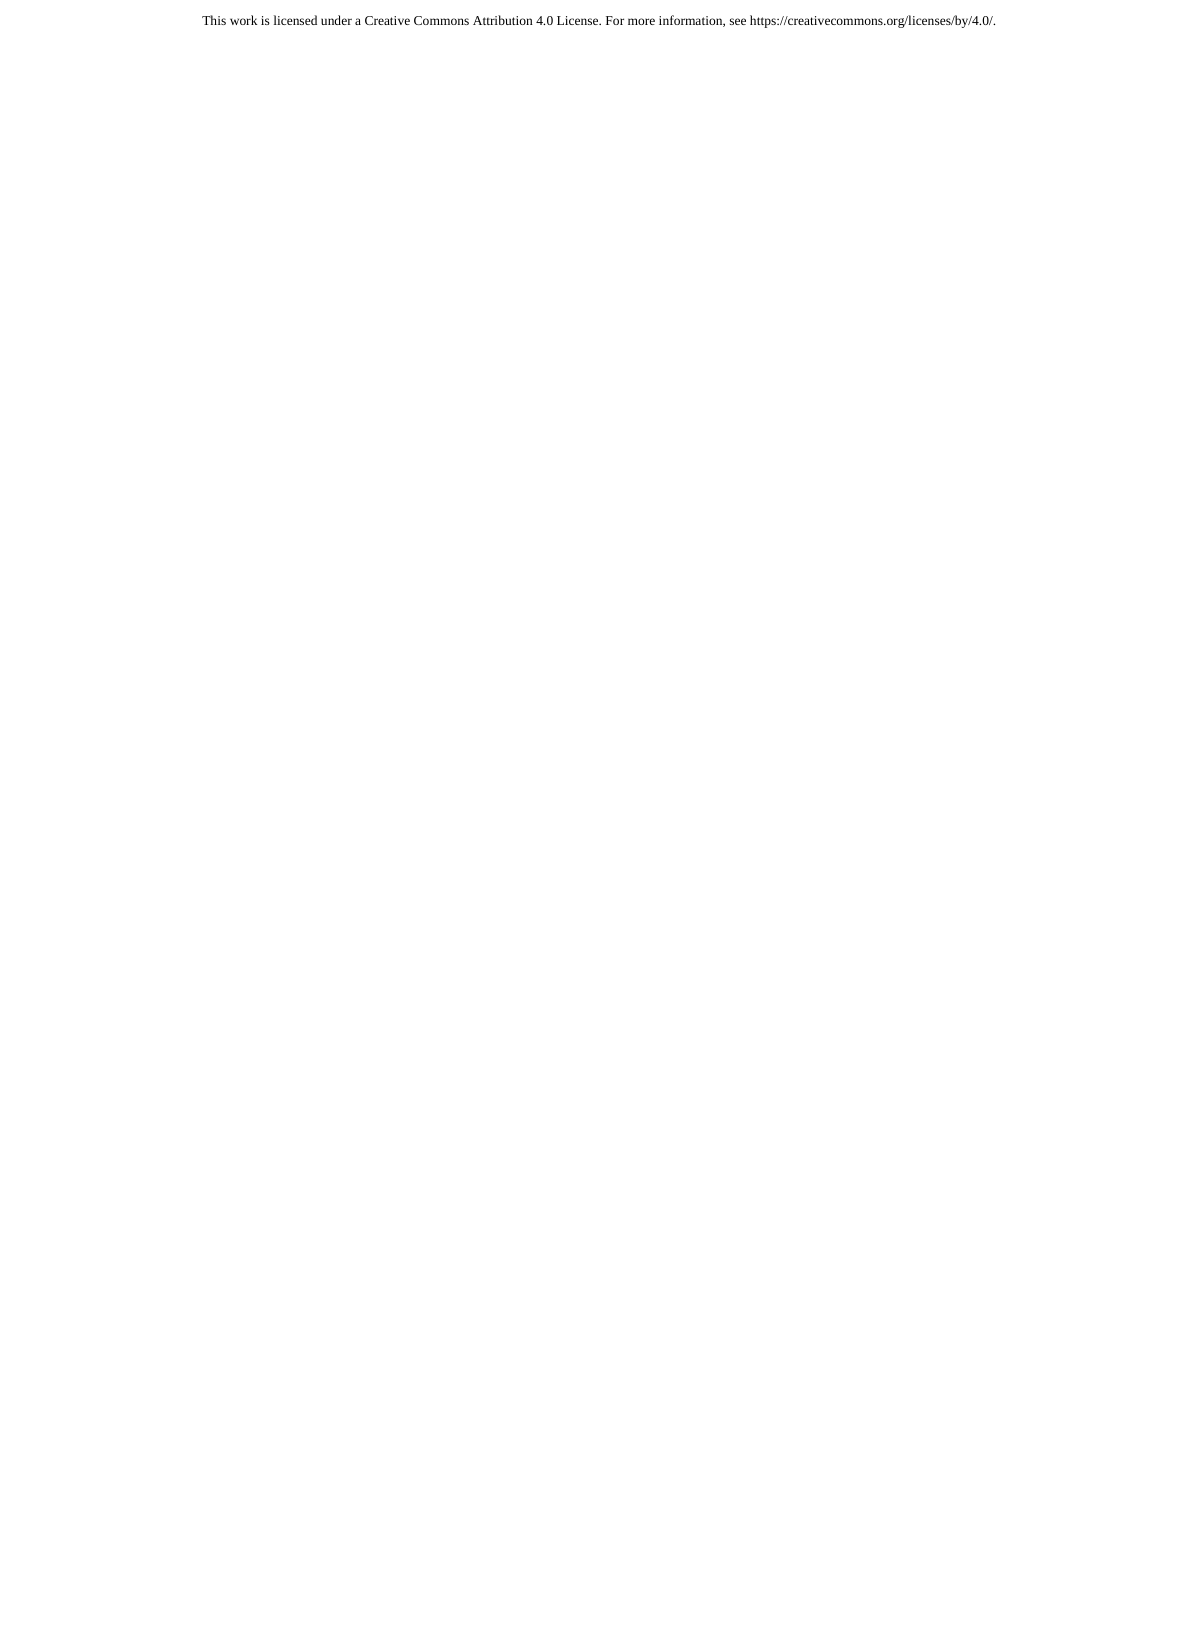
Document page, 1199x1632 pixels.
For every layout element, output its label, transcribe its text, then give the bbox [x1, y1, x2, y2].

text This work is licensed under a Creative Commons Attribution 4.0 License. For more information, see https://creativecommons.org/licenses/by/4.0/. [77, 13, 1122, 28]
